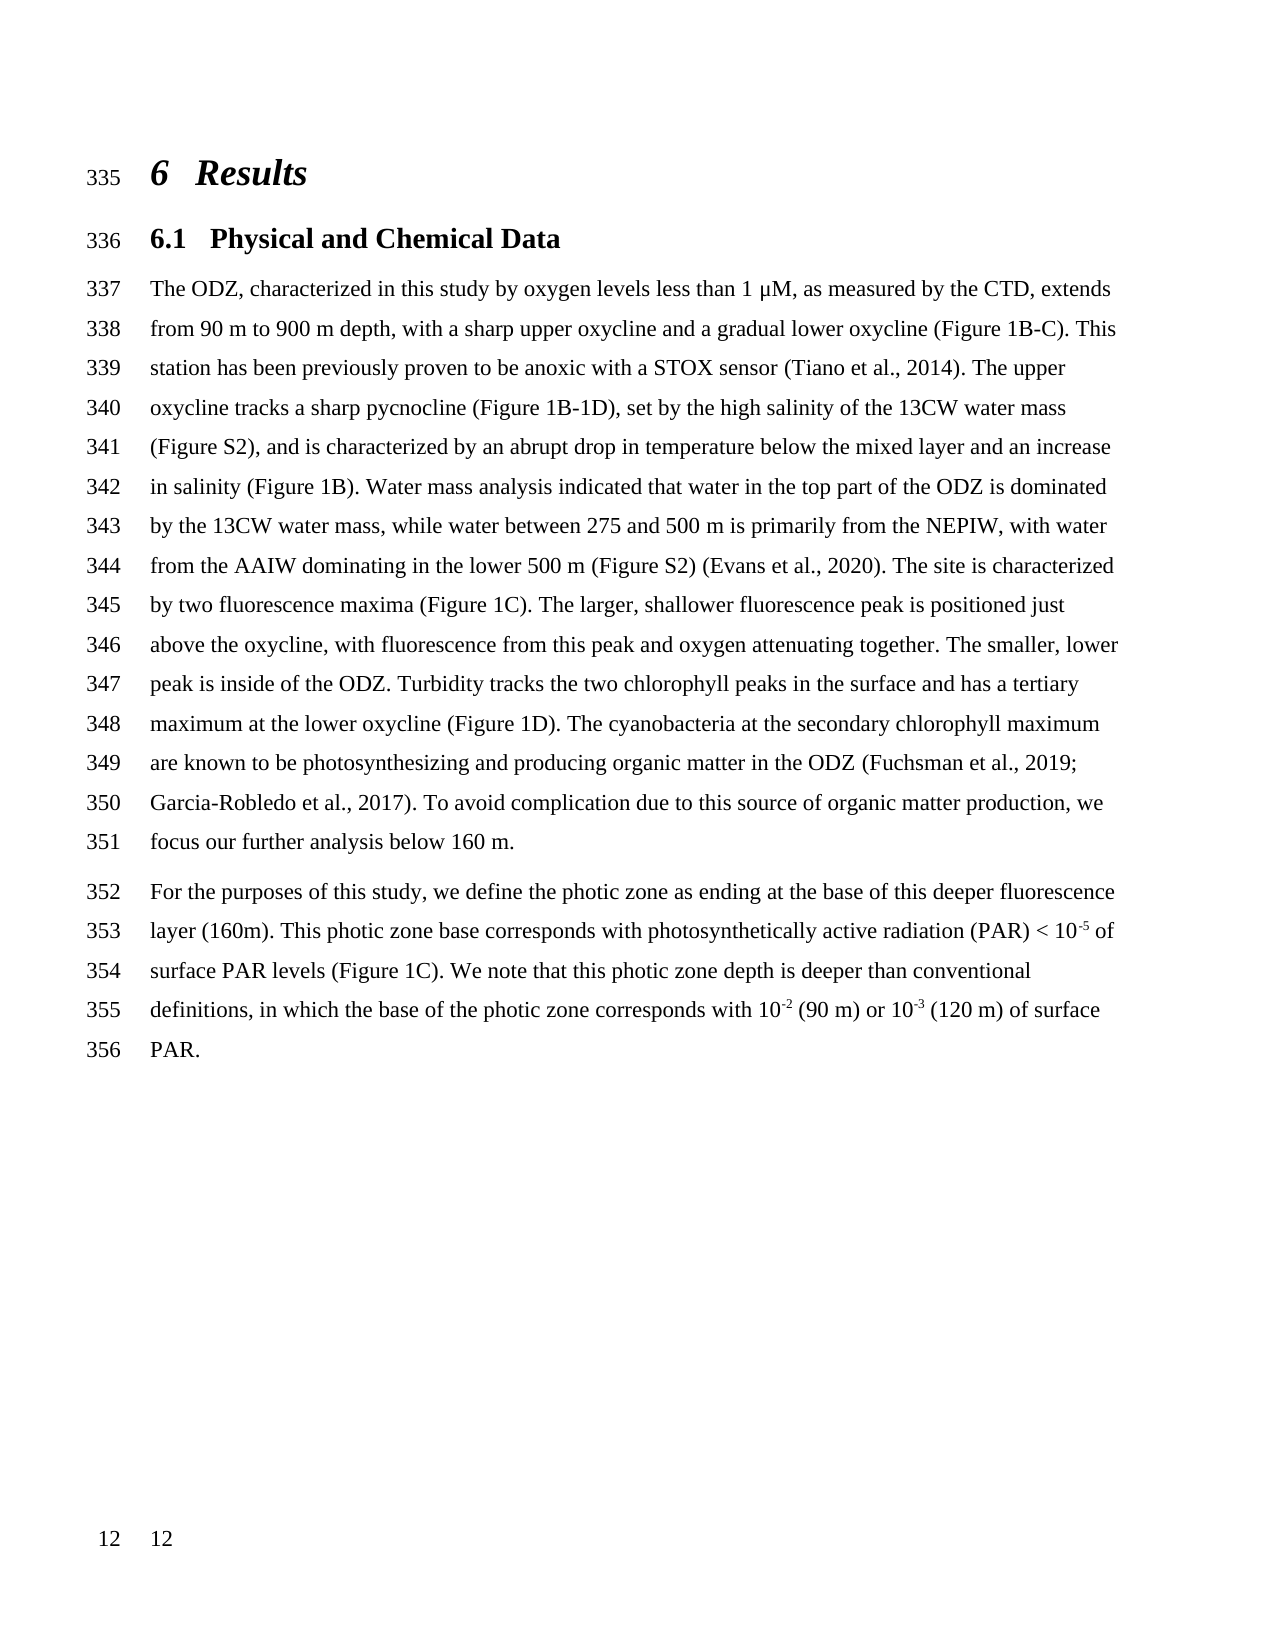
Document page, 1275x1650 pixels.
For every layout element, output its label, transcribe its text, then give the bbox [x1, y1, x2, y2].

subtitle Results [150, 150, 1125, 193]
subtitle Physical and Chemical Data [150, 221, 1125, 254]
text The ODZ, characterized in this study by oxygen levels less than 1 μM, as measured by the CTD, extends from 90 m to 900 m depth, with a sharp upper oxycline and a gradual lower oxycline (Figure 1B-C). This station has been previously proven to be anoxic with a STOX sensor (Tiano et al., 2014). The upper oxycline tracks a sharp pycnocline (Figure 1B-1D), set by the high salinity of the 13CW water mass (Figure S2), and is characterized by an abrupt drop in temperature below the mixed layer and an increase in salinity (Figure 1B). Water mass analysis indicated that water in the top part of the ODZ is dominated by the 13CW water mass, while water between 275 and 500 m is primarily from the NEPIW, with water from the AAIW dominating in the lower 500 m (Figure S2) (Evans et al., 2020). The site is characterized by two fluorescence maxima (Figure 1C). The larger, shallower fluorescence peak is positioned just above the oxycline, with fluorescence from this peak and oxygen attenuating together. The smaller, lower peak is inside of the ODZ. Turbidity tracks the two chlorophyll peaks in the surface and has a tertiary maximum at the lower oxycline (Figure 1D). The cyanobacteria at the secondary chlorophyll maximum are known to be photosynthesizing and producing organic matter in the ODZ (Fuchsman et al., 2019; Garcia-Robledo et al., 2017). To avoid complication due to this source of organic matter production, we focus our further analysis below 160 m. [150, 275, 1125, 854]
text For the purposes of this study, we define the photic zone as ending at the base of this deeper fluorescence layer (160m). This photic zone base corresponds with photosynthetically active radiation (PAR) < 10-5 of surface PAR levels (Figure 1C). We note that this photic zone depth is deeper than conventional definitions, in which the base of the photic zone corresponds with 10-2 (90 m) or 10-3 (120 m) of surface PAR. [150, 878, 1125, 1062]
